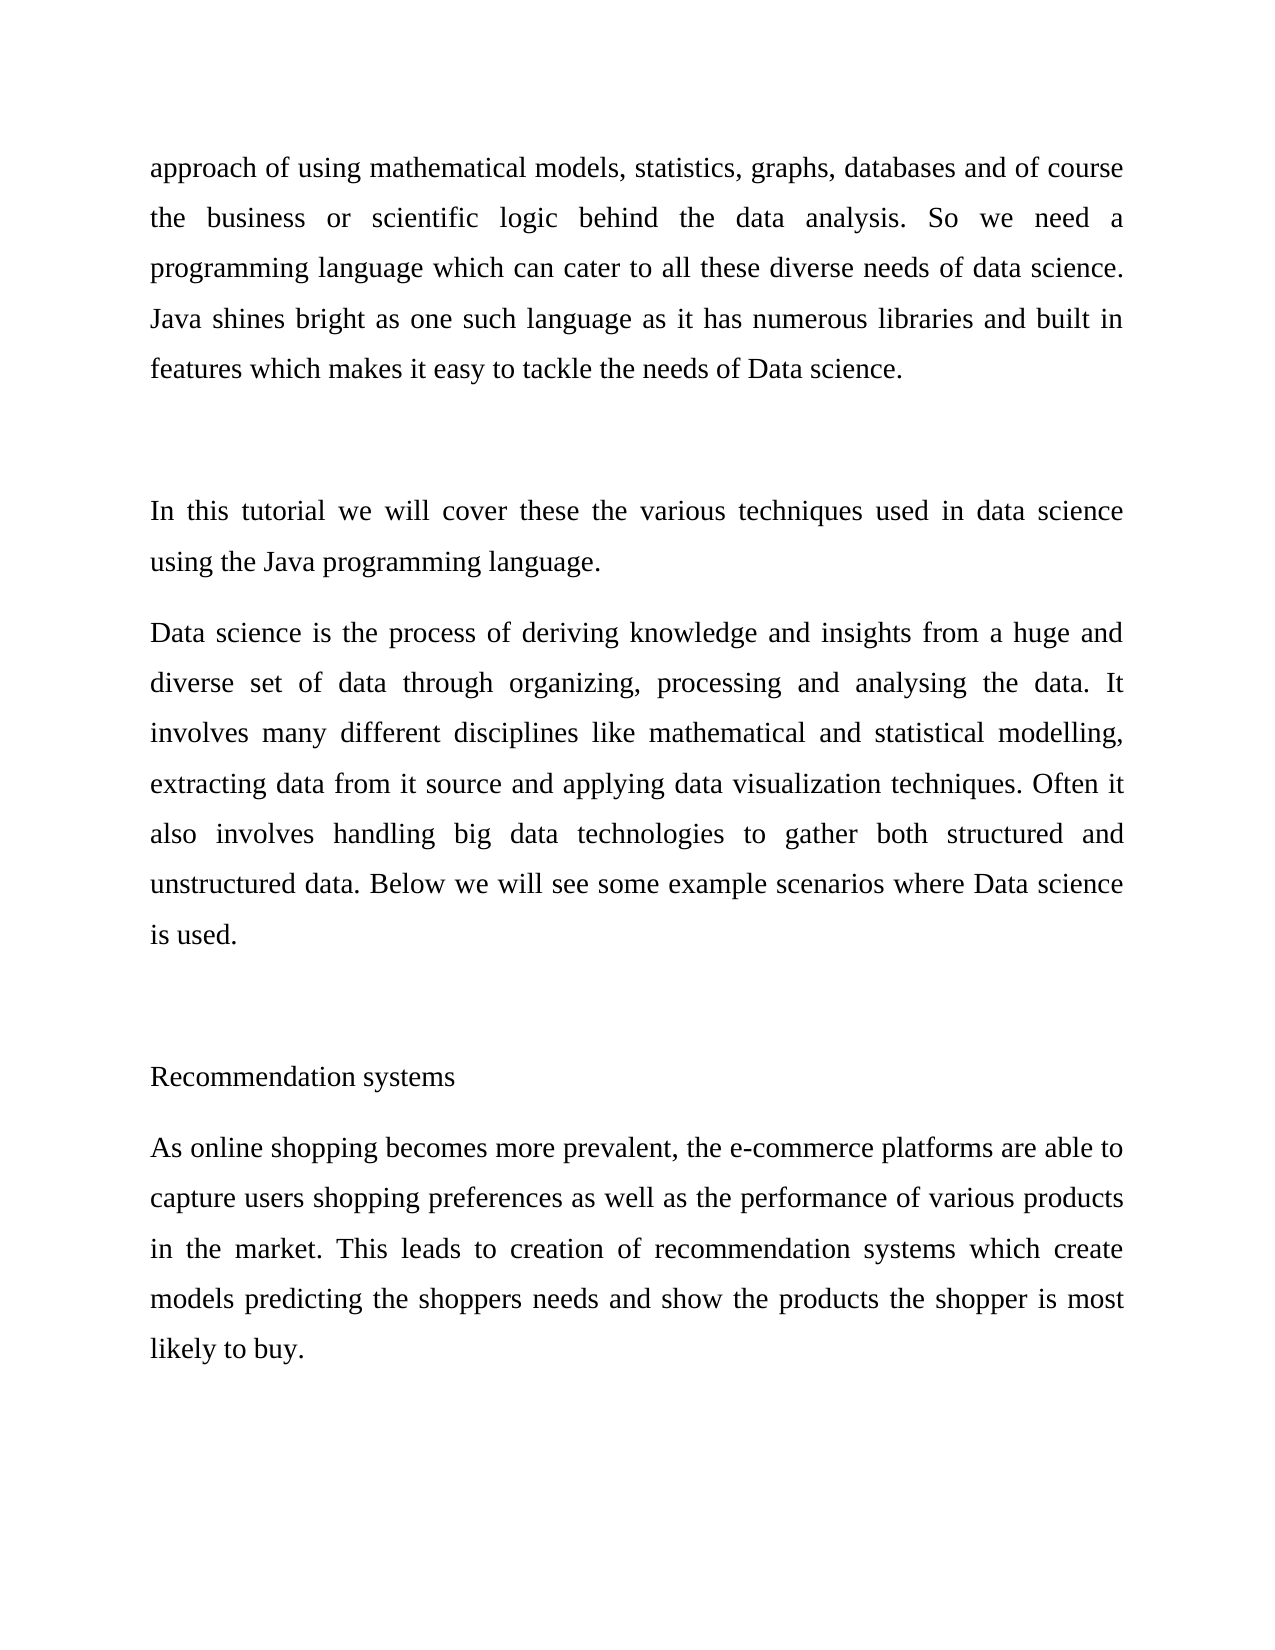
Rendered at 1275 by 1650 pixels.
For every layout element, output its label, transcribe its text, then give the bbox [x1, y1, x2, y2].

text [150, 150, 1125, 385]
text In this tutorial we will cover these the various techniques used in data science using the Java programming language. [150, 493, 1125, 577]
text Recommendation systems [150, 1059, 1125, 1093]
text Data science is the process of deriving knowledge and insights from a huge and diverse set of data through organizing, processing and analysing the data. It involves many different disciplines like mathematical and statistical modelling, extracting data from it source and applying data visualization techniques. Often it also involves handling big data technologies to gather both structured and unstructured data. Below we will see some example scenarios where Data science is used. [150, 615, 1125, 950]
text As online shopping becomes more prevalent, the e-commerce platforms are able to capture users shopping preferences as well as the performance of various products in the market. This leads to creation of recommendation systems which create models predicting the shoppers needs and show the products the shopper is most likely to buy. [150, 1130, 1125, 1365]
